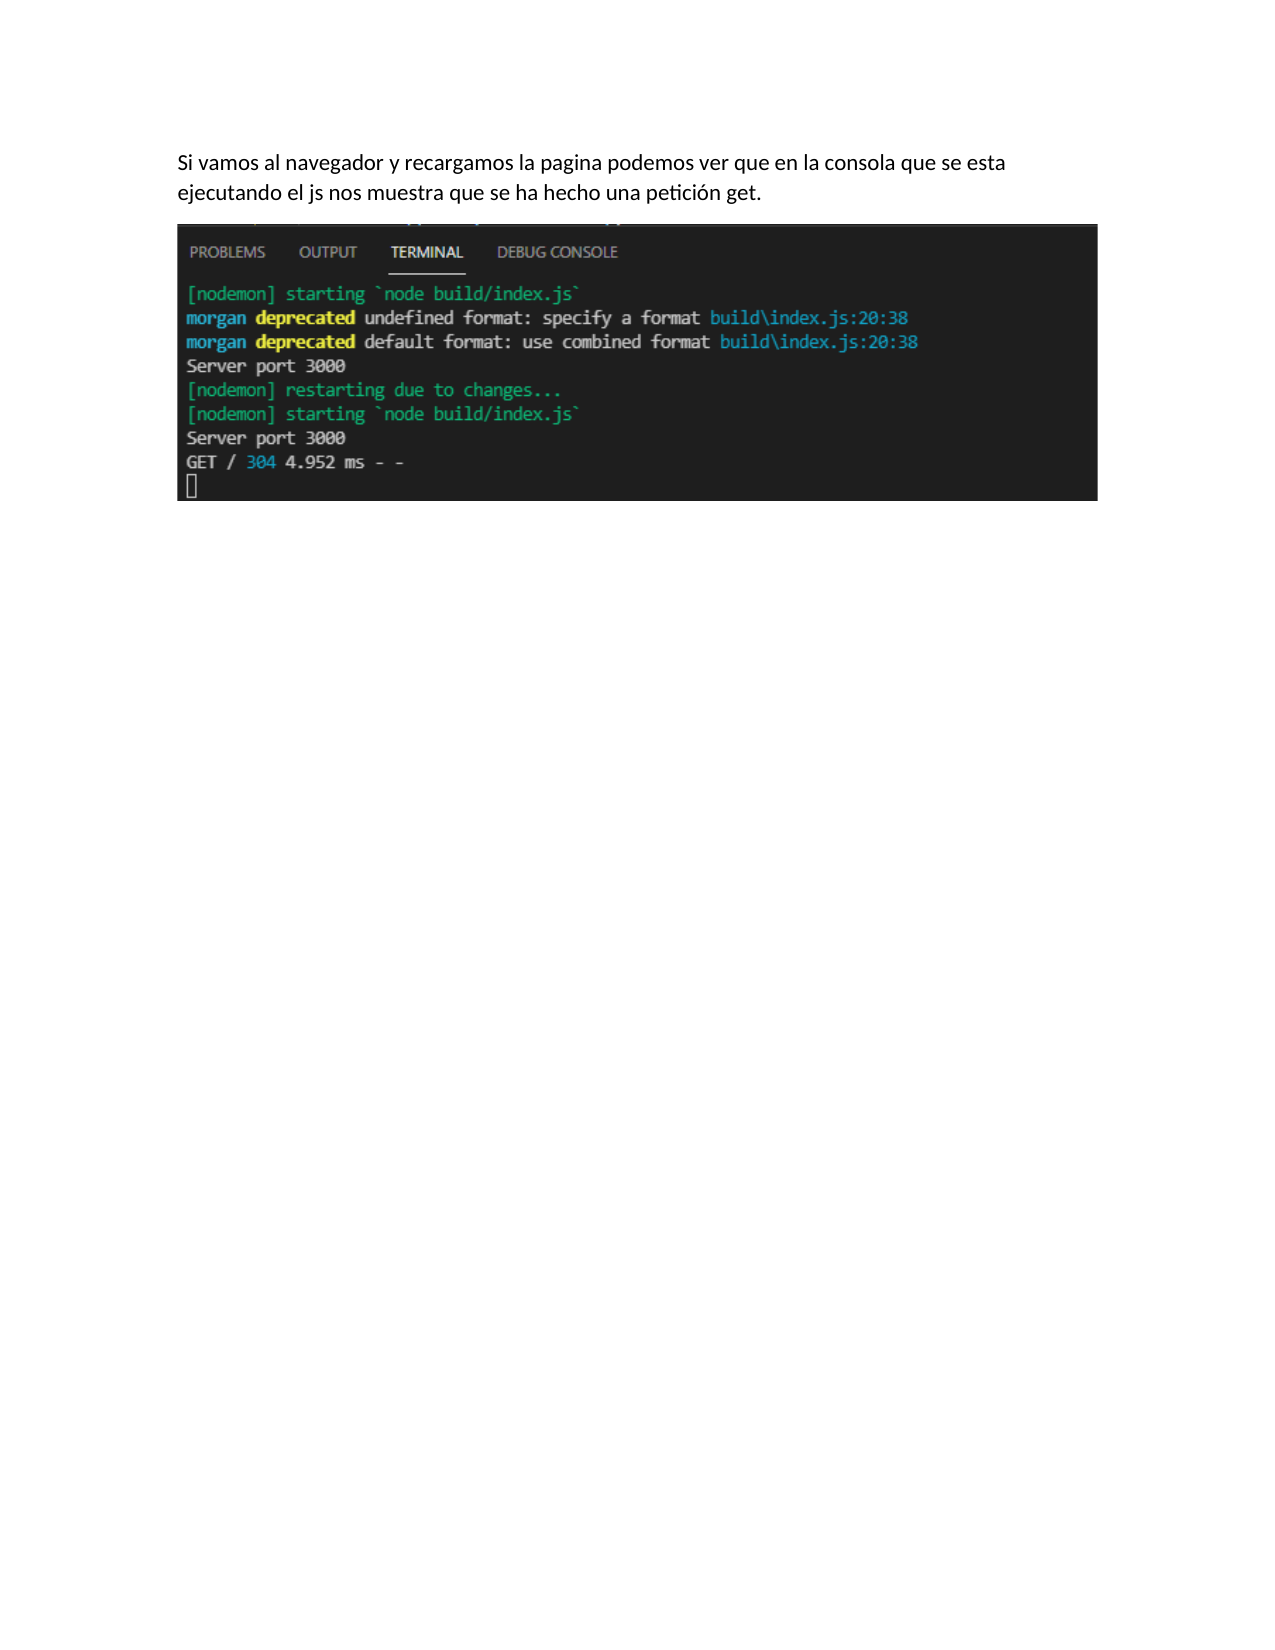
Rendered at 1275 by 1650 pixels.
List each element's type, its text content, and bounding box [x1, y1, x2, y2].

text Si vamos al navegador y recargamos la pagina podemos ver que en la consola que se esta ejecutando el js nos muestra que se ha hecho una petición get. [177, 148, 1098, 206]
picture [177, 224, 1098, 501]
